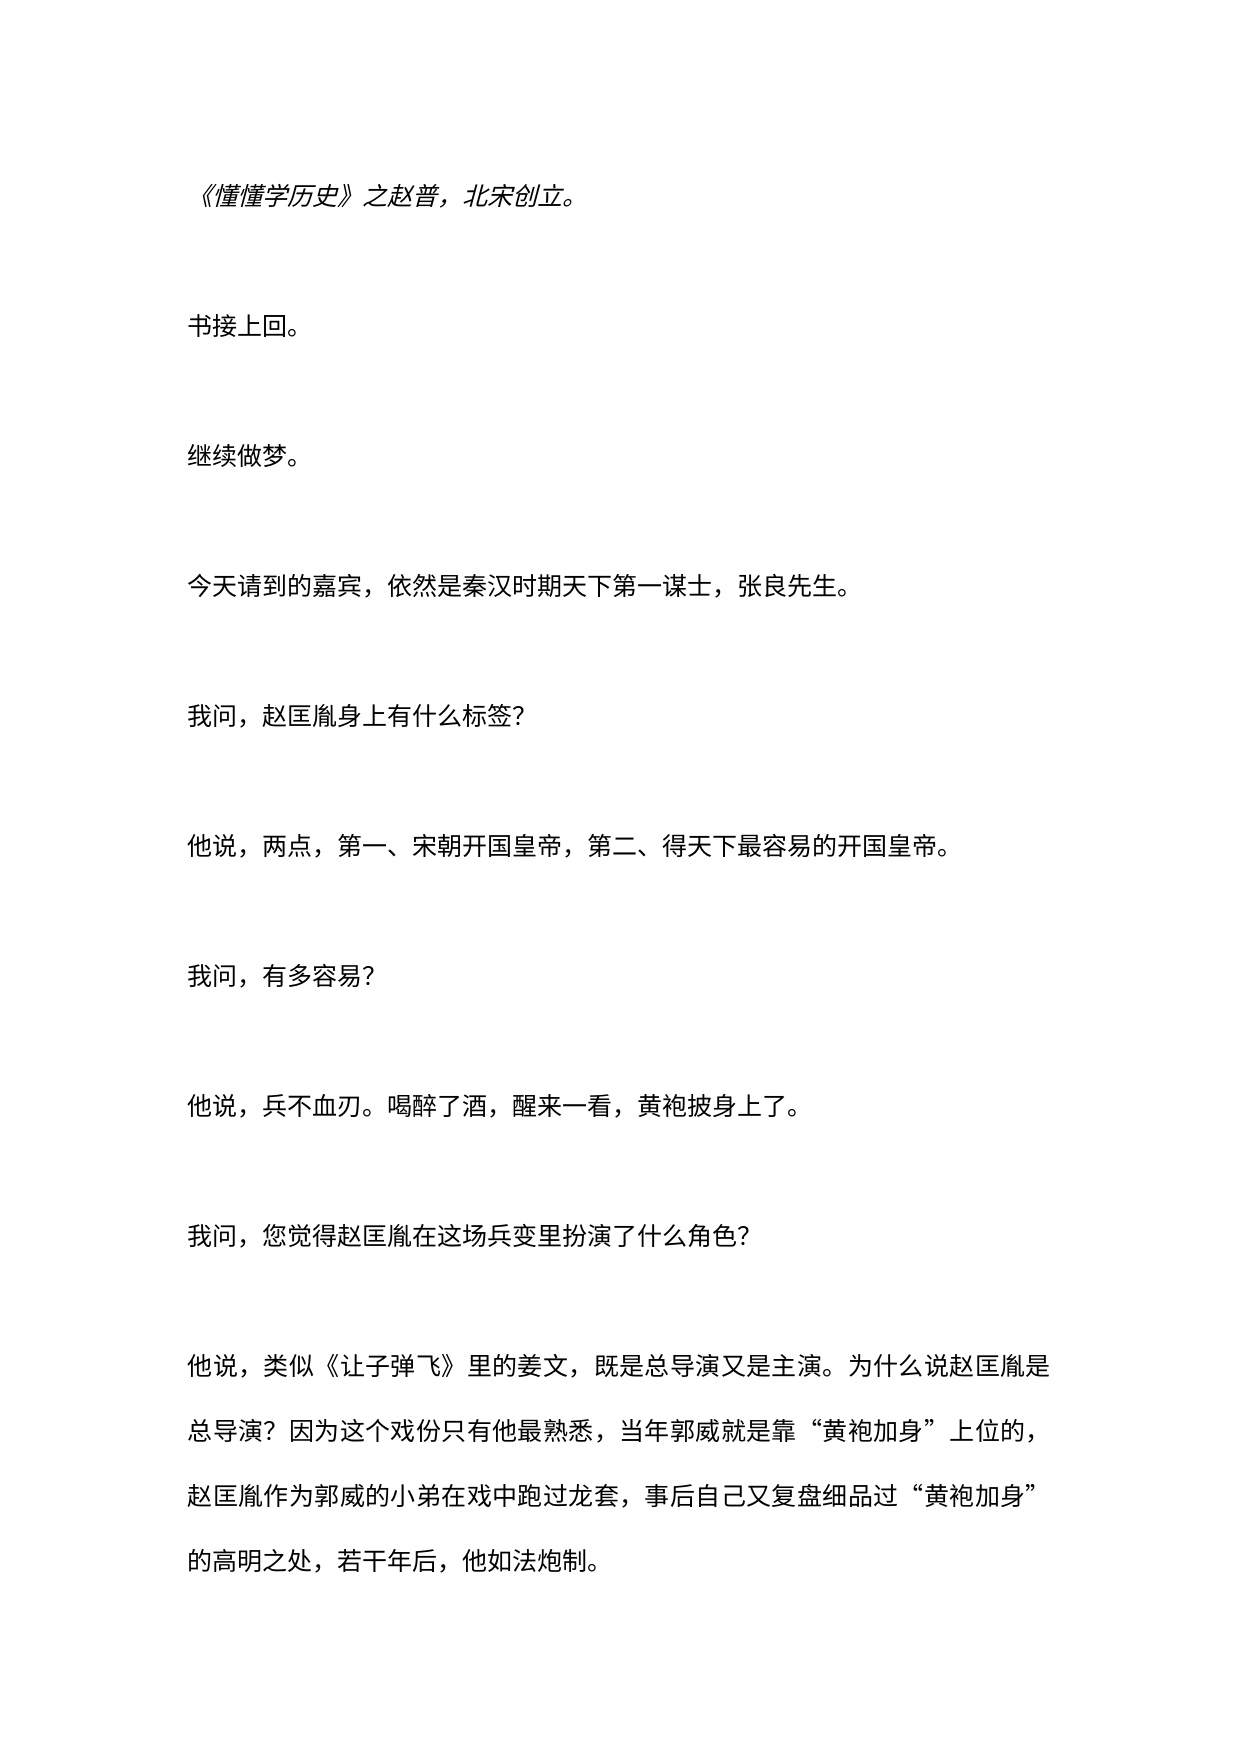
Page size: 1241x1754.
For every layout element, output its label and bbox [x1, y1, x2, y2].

text [187, 162, 1053, 1592]
